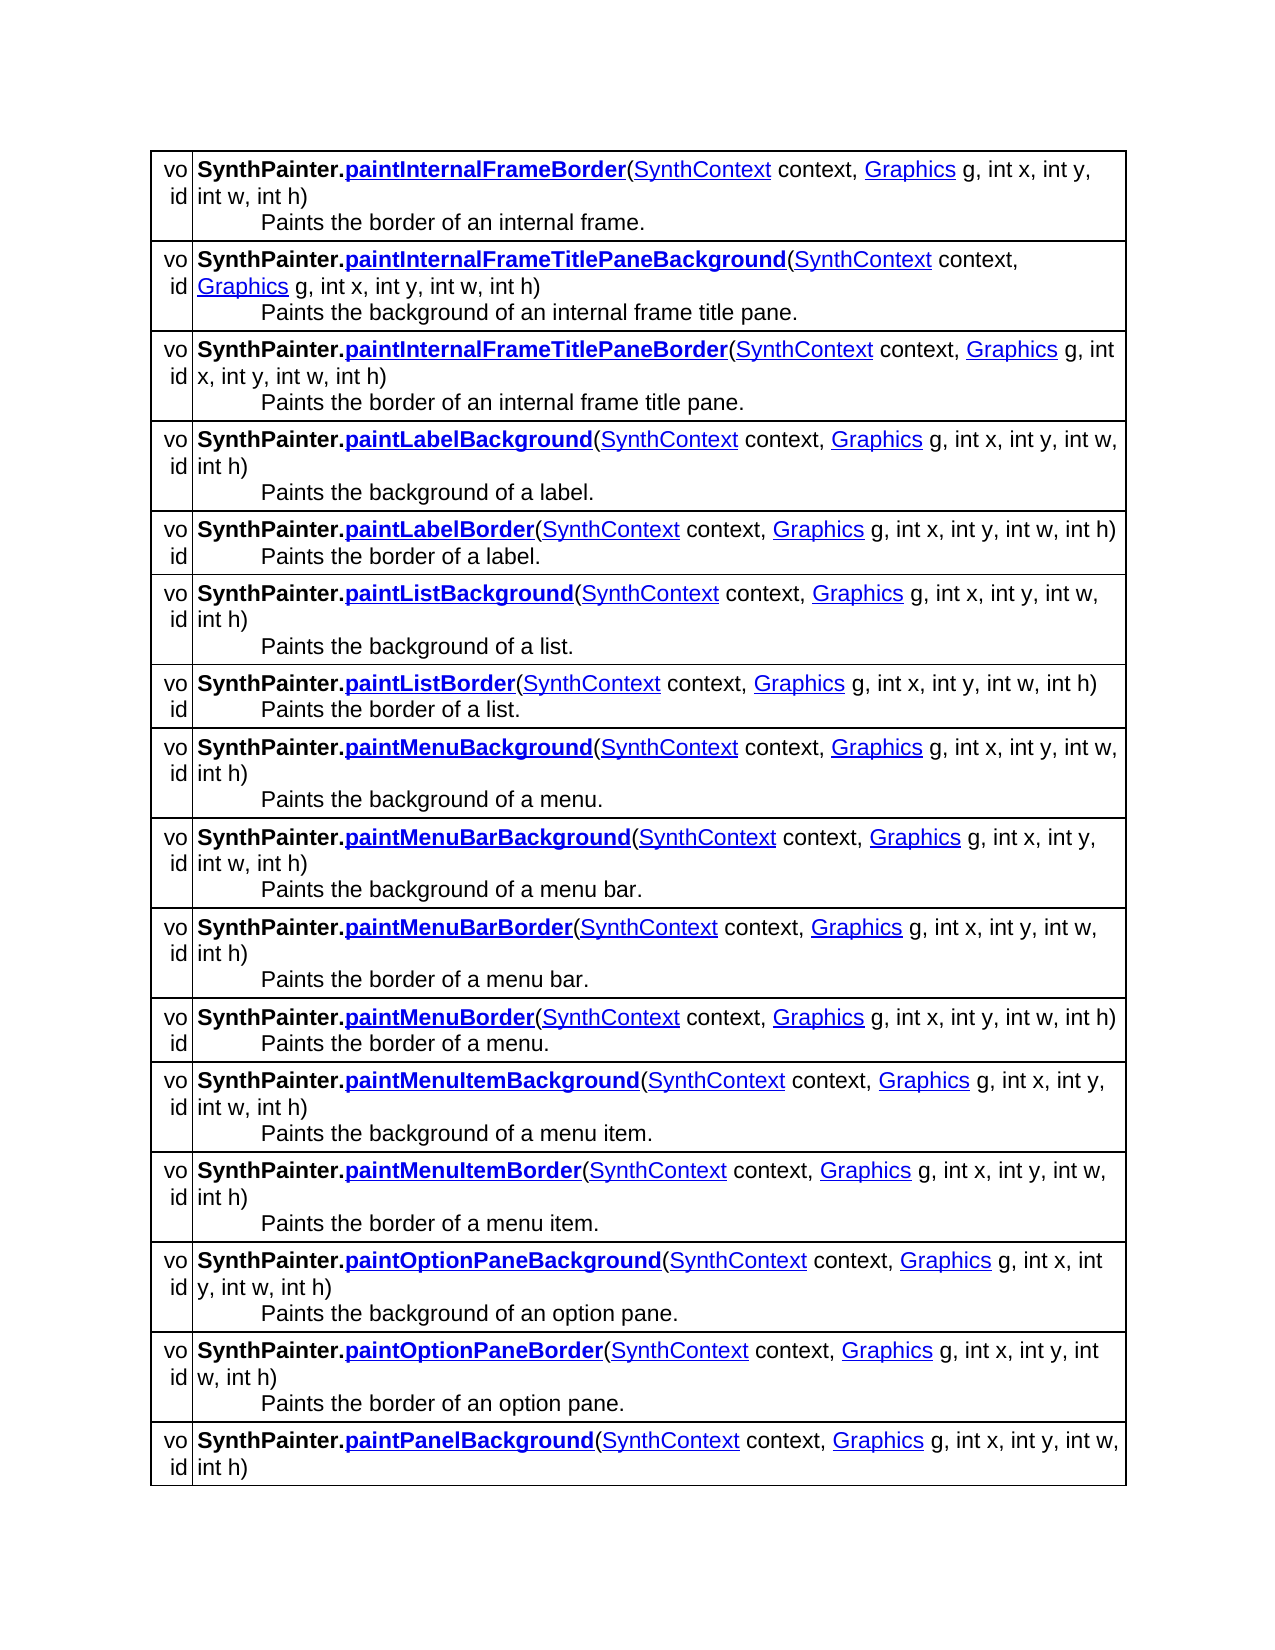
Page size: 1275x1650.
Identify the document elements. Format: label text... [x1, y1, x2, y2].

table_cell SynthPainter.paintMenuBarBorder(SynthContext context, Graphics g, int x, int y, int w, int h) Paints the border of a menu bar. [193, 909, 1125, 997]
table_cell void [152, 332, 192, 420]
table_cell SynthPainter.paintMenuBorder(SynthContext context, Graphics g, int x, int y, int w, int h) Paints the border of a menu. [193, 999, 1125, 1061]
table_cell SynthPainter.paintOptionPaneBackground(SynthContext context, Graphics g, int x, int y, int w, int h) Paints the background of an option pane. [193, 1243, 1125, 1331]
table_cell SynthPainter.paintInternalFrameBorder(SynthContext context, Graphics g, int x, int y, int w, int h) Paints the border of an internal frame. [193, 152, 1125, 240]
table_cell void [152, 1063, 192, 1151]
table_cell SynthPainter.paintInternalFrameTitlePaneBorder(SynthContext context, Graphics g, int x, int y, int w, int h) Paints the border of an internal frame title pane. [193, 332, 1125, 420]
table_cell SynthPainter.paintListBorder(SynthContext context, Graphics g, int x, int y, int w, int h) Paints the border of a list. [193, 665, 1125, 727]
table_cell void [152, 152, 192, 240]
table_cell SynthPainter.paintInternalFrameTitlePaneBackground(SynthContext context, Graphics g, int x, int y, int w, int h) Paints the background of an internal frame title pane. [193, 242, 1125, 330]
table_cell SynthPainter.paintListBackground(SynthContext context, Graphics g, int x, int y, int w, int h) Paints the background of a list. [193, 575, 1125, 664]
table_cell void [152, 1333, 192, 1421]
table_cell void [152, 1423, 192, 1484]
table_cell void [152, 909, 192, 997]
table_cell SynthPainter.paintMenuBarBackground(SynthContext context, Graphics g, int x, int y, int w, int h) Paints the background of a menu bar. [193, 819, 1125, 907]
table_cell void [152, 729, 192, 817]
table_cell void [152, 665, 192, 727]
table_cell void [152, 512, 192, 574]
table_cell void [152, 422, 192, 510]
table_cell void [152, 999, 192, 1061]
table_cell void [152, 819, 192, 907]
table_cell SynthPainter.paintMenuItemBorder(SynthContext context, Graphics g, int x, int y, int w, int h) Paints the border of a menu item. [193, 1153, 1125, 1241]
table_cell void [152, 1243, 192, 1331]
table_cell void [152, 1153, 192, 1241]
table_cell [193, 1423, 1125, 1484]
table_cell SynthPainter.paintOptionPaneBorder(SynthContext context, Graphics g, int x, int y, int w, int h) Paints the border of an option pane. [193, 1333, 1125, 1421]
table_cell void [152, 242, 192, 330]
table_cell SynthPainter.paintMenuBackground(SynthContext context, Graphics g, int x, int y, int w, int h) Paints the background of a menu. [193, 729, 1125, 817]
table_cell SynthPainter.paintLabelBackground(SynthContext context, Graphics g, int x, int y, int w, int h) Paints the background of a label. [193, 422, 1125, 510]
table_cell void [152, 575, 192, 664]
table_cell SynthPainter.paintLabelBorder(SynthContext context, Graphics g, int x, int y, int w, int h) Paints the border of a label. [193, 512, 1125, 574]
table_cell SynthPainter.paintMenuItemBackground(SynthContext context, Graphics g, int x, int y, int w, int h) Paints the background of a menu item. [193, 1063, 1125, 1151]
